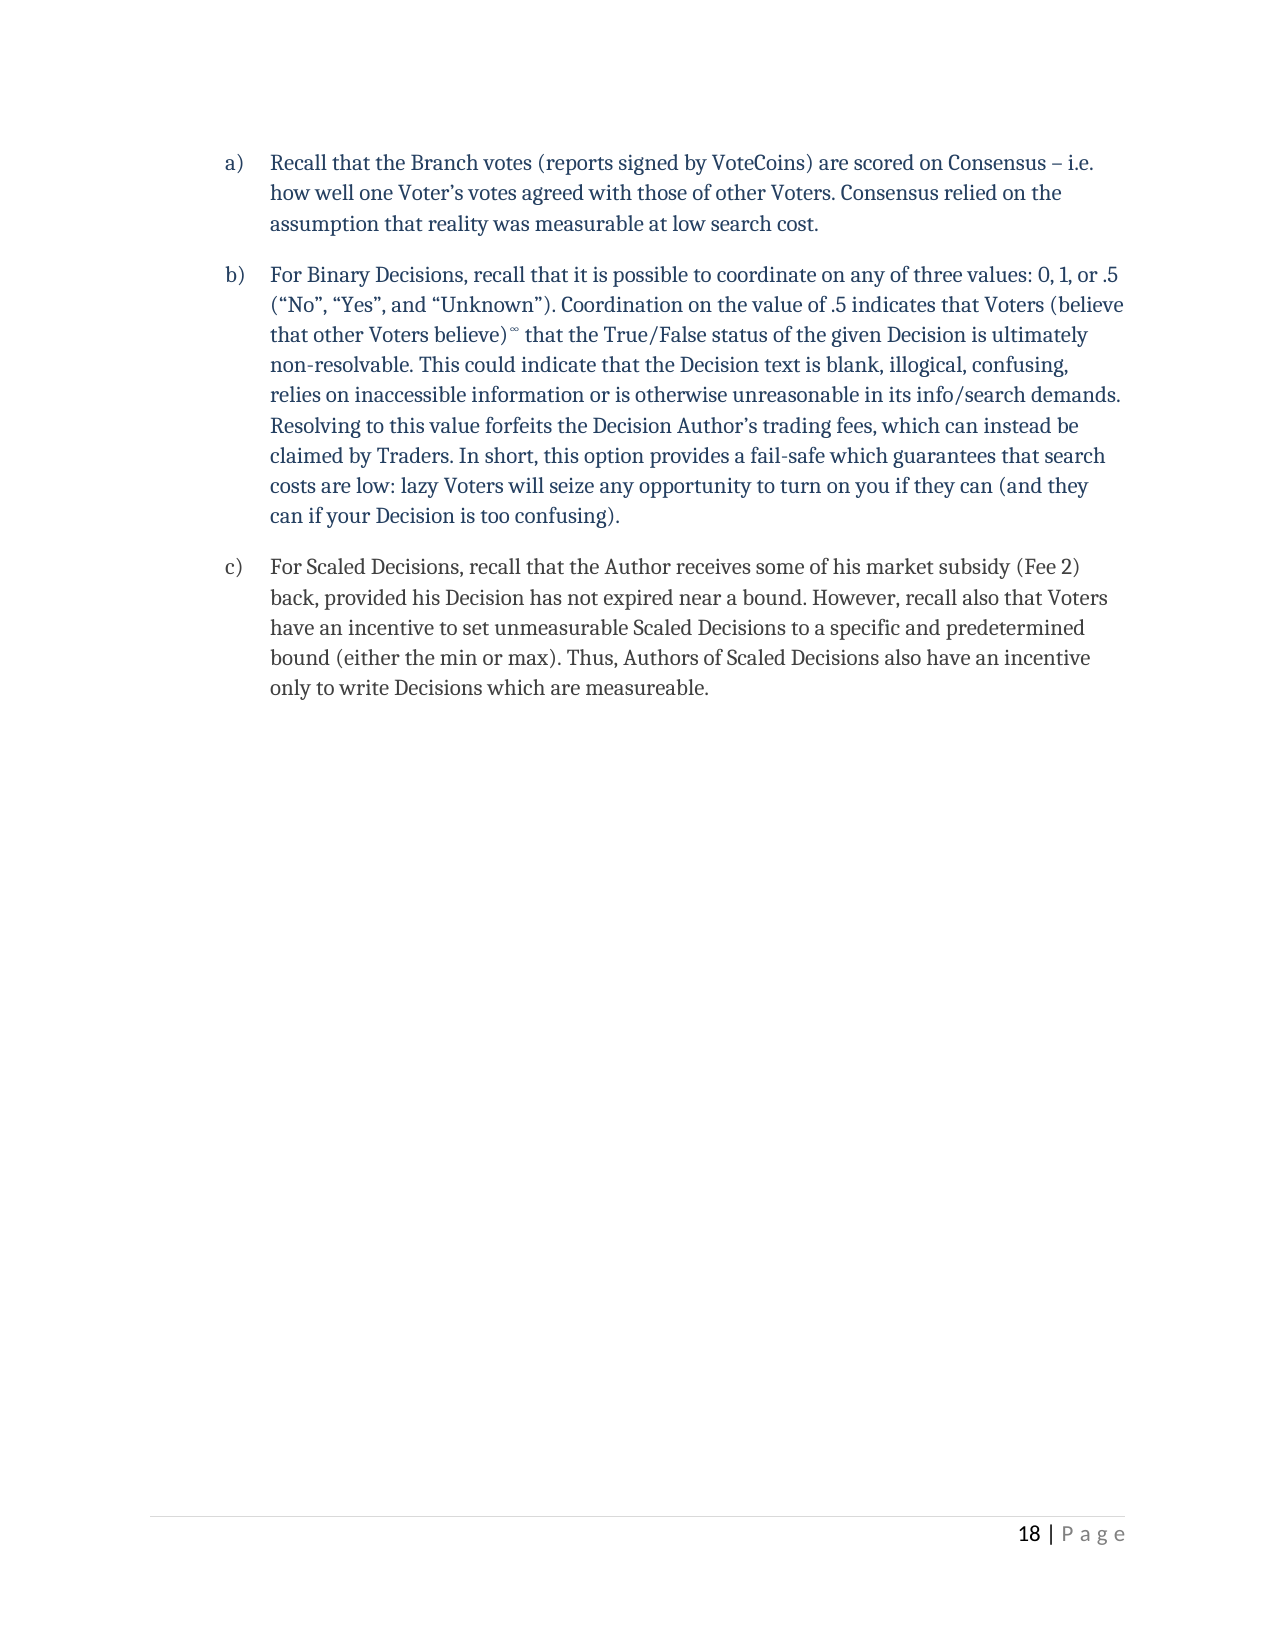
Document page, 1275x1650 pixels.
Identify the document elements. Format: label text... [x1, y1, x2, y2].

subtitle Recall that the Branch votes (reports signed by VoteCoins) are scored on Consensus – i.e. how well one Voter’s votes agreed with those of other Voters. Consensus relied on the assumption that reality was measurable at low search cost. [225, 150, 1125, 237]
subtitle For Binary Decisions, recall that it is possible to coordinate on any of three values: 0, 1, or .5 (“No”, “Yes”, and “Unknown”). Coordination on the value of .5 indicates that Voters (believe that other Voters believe)∞ that the True/False status of the given Decision is ultimately non-resolvable. This could indicate that the Decision text is blank, illogical, confusing, relies on inaccessible information or is otherwise unreasonable in its info/search demands. Resolving to this value forfeits the Decision Author’s trading fees, which can instead be claimed by Traders. In short, this option provides a fail-safe which guarantees that search costs are low: lazy Voters will seize any opportunity to turn on you if they can (and they can if your Decision is too confusing). [225, 261, 1125, 529]
subtitle For Scaled Decisions, recall that the Author receives some of his market subsidy (Fee 2) back, provided his Decision has not expired near a bound. However, recall also that Voters have an incentive to set unmeasurable Scaled Decisions to a specific and predetermined bound (either the min or max). Thus, Authors of Scaled Decisions also have an incentive only to write Decisions which are measureable. [225, 554, 1125, 701]
